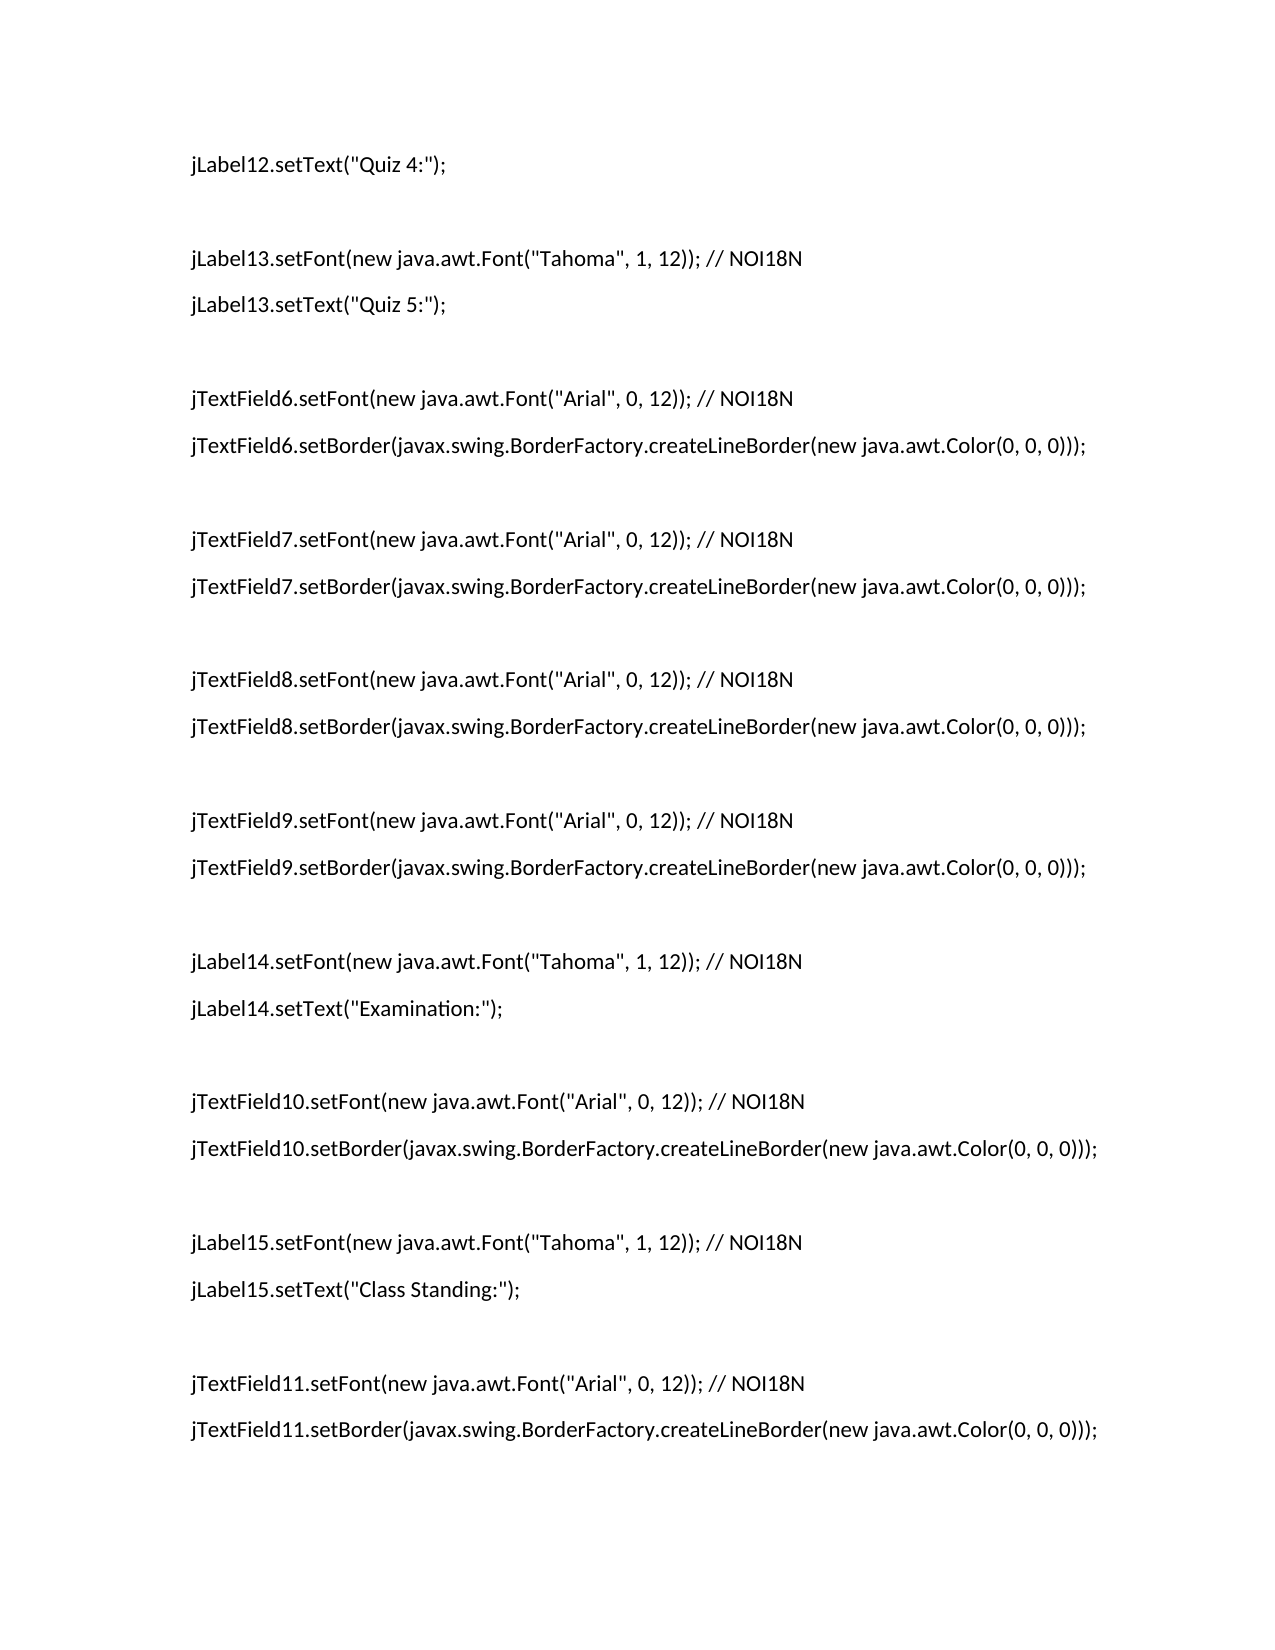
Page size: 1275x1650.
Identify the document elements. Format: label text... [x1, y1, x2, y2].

text jLabel14.setFont(new java.awt.Font("Tahoma", 1, 12)); // NOI18N [150, 947, 1125, 975]
text jTextField8.setFont(new java.awt.Font("Arial", 0, 12)); // NOI18N [150, 666, 1125, 694]
text jTextField10.setFont(new java.awt.Font("Arial", 0, 12)); // NOI18N [150, 1087, 1125, 1116]
text jLabel12.setText("Quiz 4:"); [150, 150, 1125, 178]
text jTextField11.setFont(new java.awt.Font("Arial", 0, 12)); // NOI18N [150, 1369, 1125, 1397]
text jTextField9.setFont(new java.awt.Font("Arial", 0, 12)); // NOI18N [150, 806, 1125, 834]
text jLabel13.setFont(new java.awt.Font("Tahoma", 1, 12)); // NOI18N [150, 244, 1125, 272]
text jLabel13.setText("Quiz 5:"); [150, 291, 1125, 319]
text jTextField6.setFont(new java.awt.Font("Arial", 0, 12)); // NOI18N [150, 384, 1125, 412]
text jTextField7.setBorder(javax.swing.BorderFactory.createLineBorder(new java.awt.Color(0, 0, 0))); [150, 572, 1125, 600]
text jTextField9.setBorder(javax.swing.BorderFactory.createLineBorder(new java.awt.Color(0, 0, 0))); [150, 853, 1125, 881]
text jTextField7.setFont(new java.awt.Font("Arial", 0, 12)); // NOI18N [150, 525, 1125, 553]
text jLabel14.setText("Examination:"); [150, 994, 1125, 1022]
text jLabel15.setFont(new java.awt.Font("Tahoma", 1, 12)); // NOI18N [150, 1228, 1125, 1256]
text jTextField11.setBorder(javax.swing.BorderFactory.createLineBorder(new java.awt.Color(0, 0, 0))); [150, 1416, 1125, 1444]
text jTextField10.setBorder(javax.swing.BorderFactory.createLineBorder(new java.awt.Color(0, 0, 0))); [150, 1134, 1125, 1162]
text jLabel15.setText("Class Standing:"); [150, 1275, 1125, 1303]
text jTextField8.setBorder(javax.swing.BorderFactory.createLineBorder(new java.awt.Color(0, 0, 0))); [150, 712, 1125, 741]
text jTextField6.setBorder(javax.swing.BorderFactory.createLineBorder(new java.awt.Color(0, 0, 0))); [150, 431, 1125, 459]
